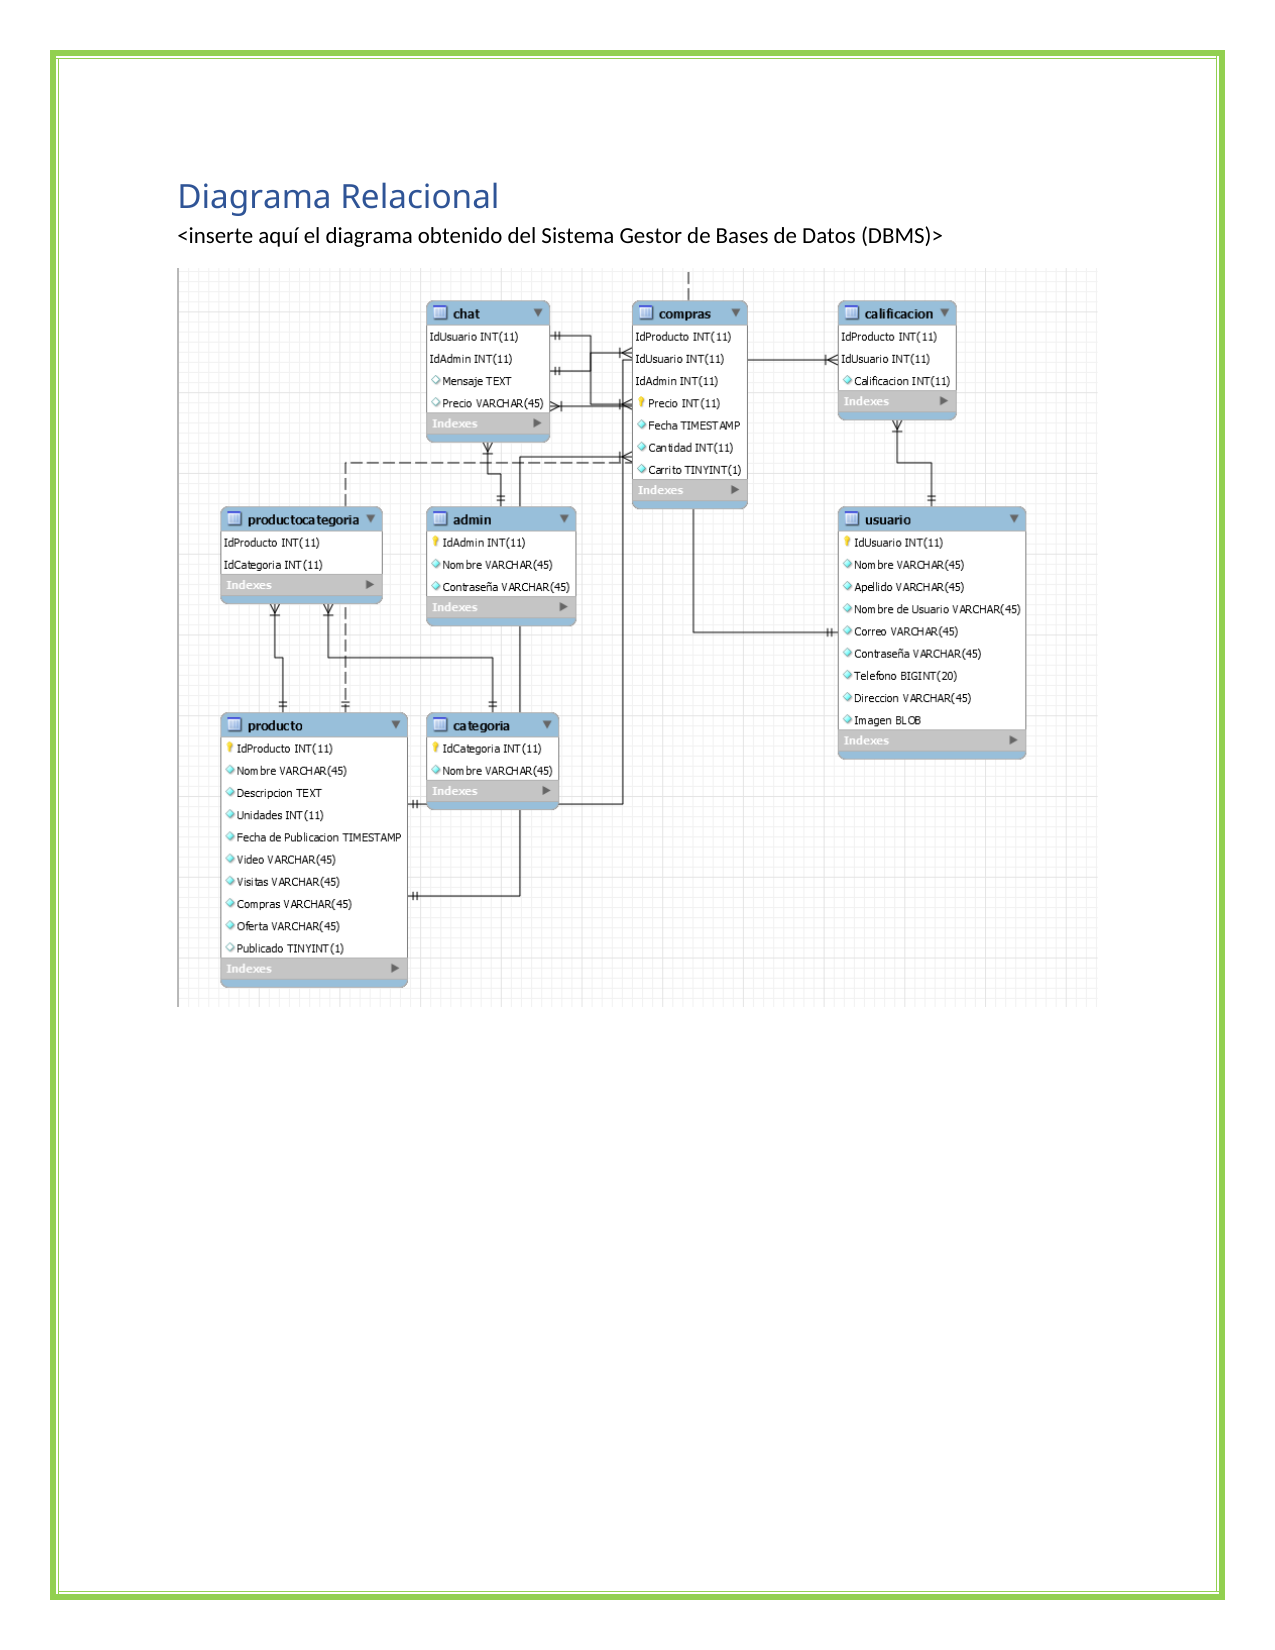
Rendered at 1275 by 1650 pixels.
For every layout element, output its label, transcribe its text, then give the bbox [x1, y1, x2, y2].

picture [177, 268, 1098, 1007]
text <inserte aquí el diagrama obtenido del Sistema Gestor de Bases de Datos (DBMS)> [177, 221, 1098, 249]
subtitle Diagrama Relacional [177, 172, 1098, 218]
